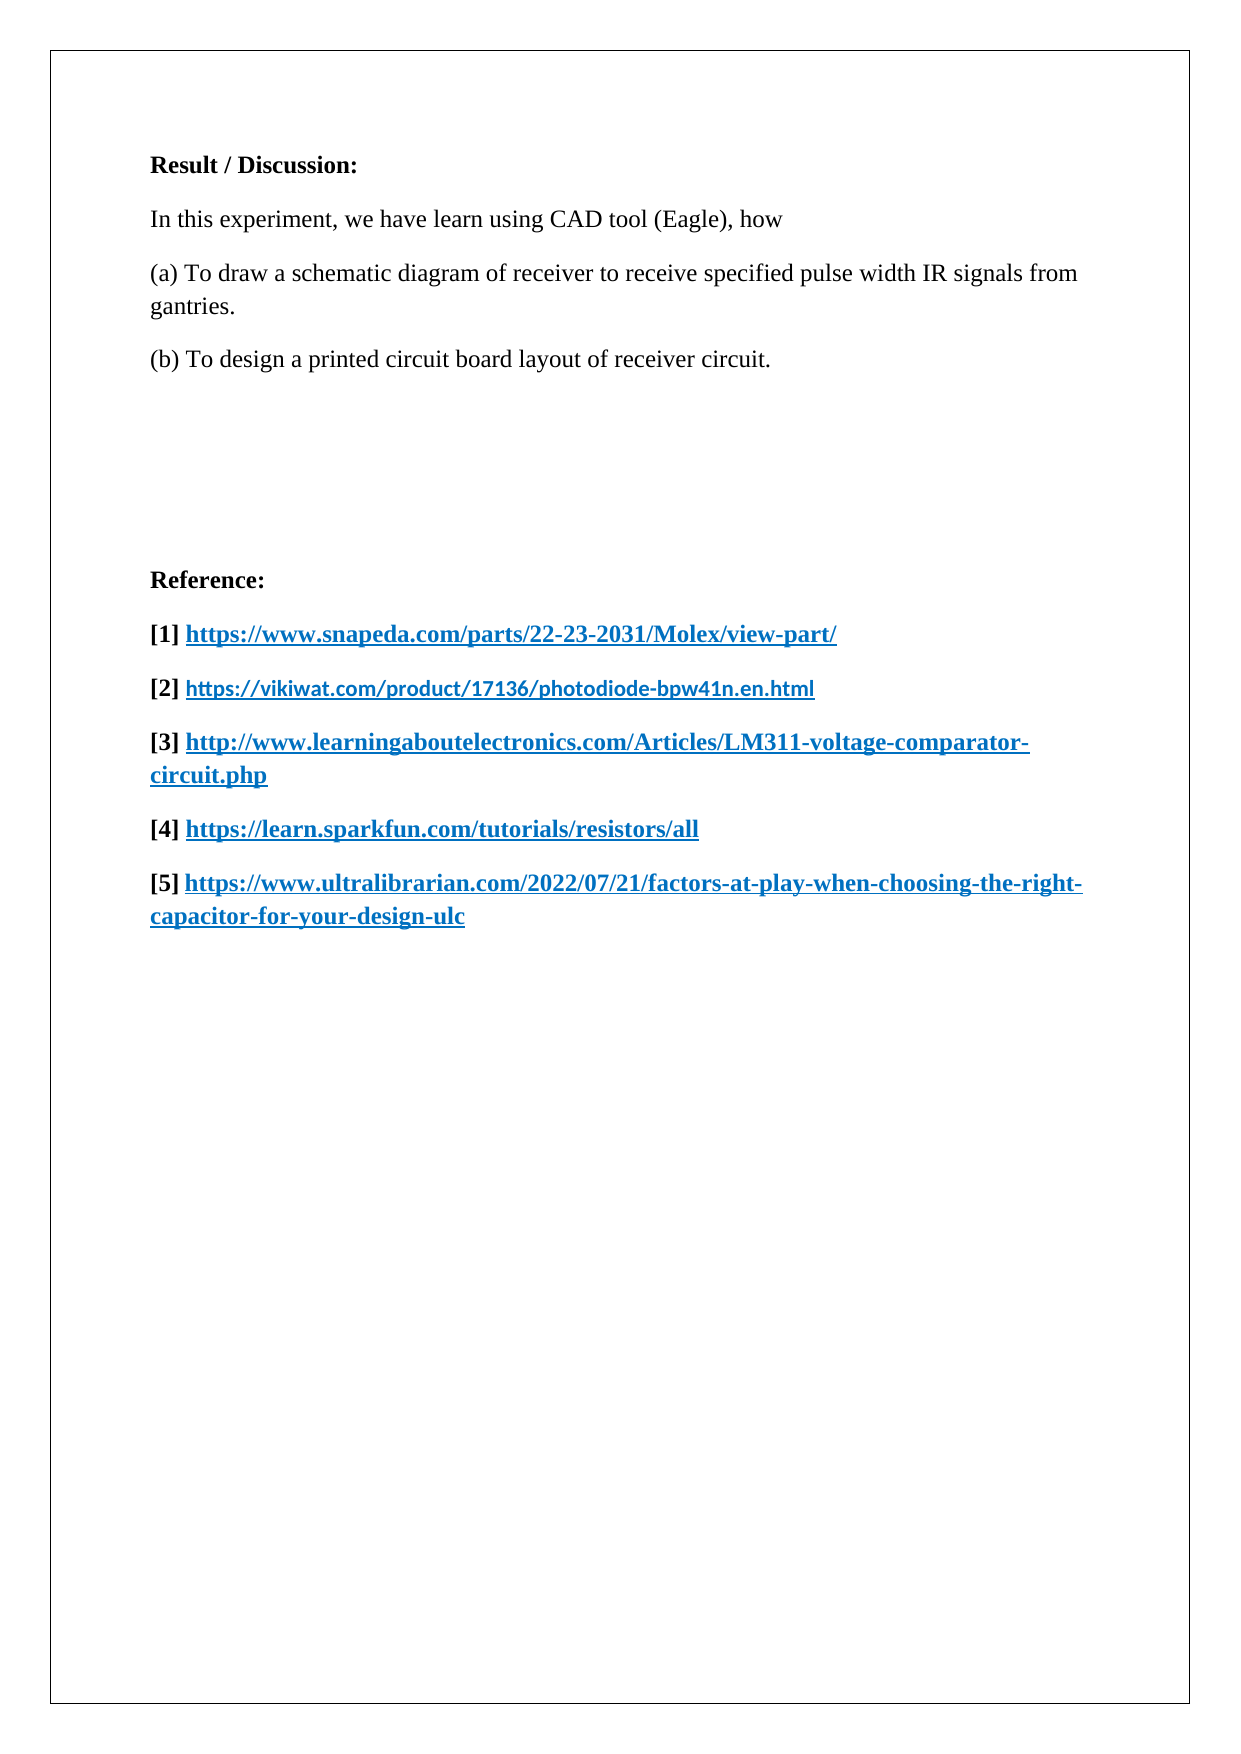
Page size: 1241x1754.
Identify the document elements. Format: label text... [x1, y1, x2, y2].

text [2] https://vikiwat.com/product/17136/photodiode-bpw41n.en.html [150, 673, 1090, 702]
text [1] https://www.snapeda.com/parts/22-23-2031/Molex/view-part/ [150, 619, 1090, 648]
text [3] http://www.learningaboutelectronics.com/Articles/LM311-voltage-comparator-circuit.php [150, 727, 1090, 789]
text Result / Discussion: [150, 150, 1090, 179]
text (a) To draw a schematic diagram of receiver to receive specified pulse width IR signals from gantries. [150, 258, 1090, 319]
text Reference: [150, 566, 1090, 594]
text [4] https://learn.sparkfun.com/tutorials/resistors/all [150, 814, 1090, 843]
text In this experiment, we have learn using CAD tool (Eagle), how [150, 204, 1090, 233]
text [5] https://www.ultralibrarian.com/2022/07/21/factors-at-play-when-choosing-the-right-capacitor-for-your-design-ulc [150, 868, 1090, 930]
text (b) To design a printed circuit board layout of receiver circuit. [150, 344, 1090, 373]
